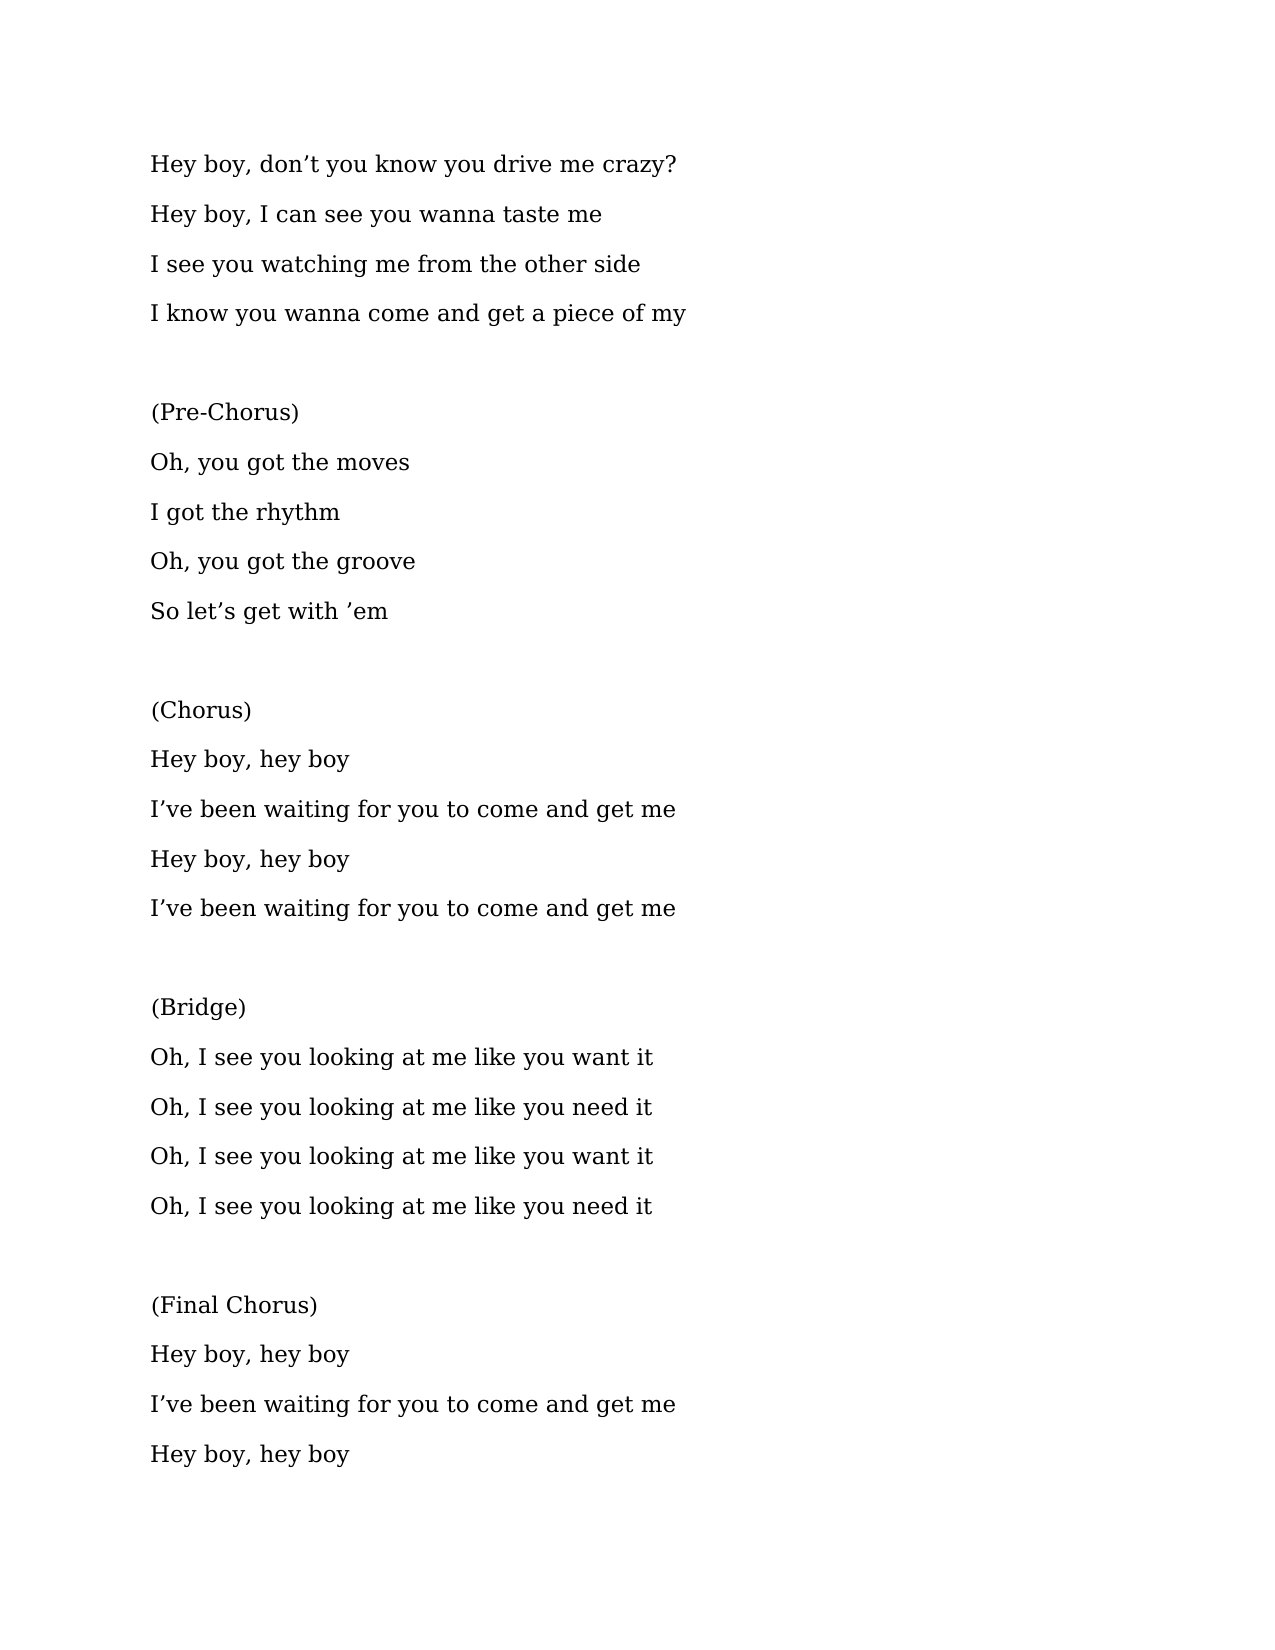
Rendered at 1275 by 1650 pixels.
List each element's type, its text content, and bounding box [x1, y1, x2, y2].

text (Final Chorus) [150, 1290, 1125, 1319]
text Hey boy, I can see you wanna taste me [150, 199, 1125, 228]
text I’ve been waiting for you to come and get me [150, 794, 1125, 823]
text Oh, I see you looking at me like you want it [150, 1142, 1125, 1170]
text Hey boy, don’t you know you drive me crazy? [150, 150, 1125, 179]
text So let’s get with ’em [150, 596, 1125, 625]
text Hey boy, hey boy [150, 1340, 1125, 1369]
text Hey boy, hey boy [150, 745, 1125, 774]
text Oh, I see you looking at me like you need it [150, 1092, 1125, 1121]
text Hey boy, hey boy [150, 844, 1125, 873]
text I know you wanna come and get a piece of my [150, 299, 1125, 327]
text I got the rhythm [150, 497, 1125, 526]
text Oh, I see you looking at me like you want it [150, 1042, 1125, 1071]
text Oh, I see you looking at me like you need it [150, 1191, 1125, 1220]
text (Bridge) [150, 993, 1125, 1022]
text I see you watching me from the other side [150, 249, 1125, 278]
text Oh, you got the moves [150, 447, 1125, 476]
text (Pre-Chorus) [150, 398, 1125, 427]
text Oh, you got the groove [150, 547, 1125, 575]
text Hey boy, hey boy [150, 1439, 1125, 1468]
text I’ve been waiting for you to come and get me [150, 894, 1125, 922]
text (Chorus) [150, 695, 1125, 724]
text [150, 1389, 1125, 1418]
